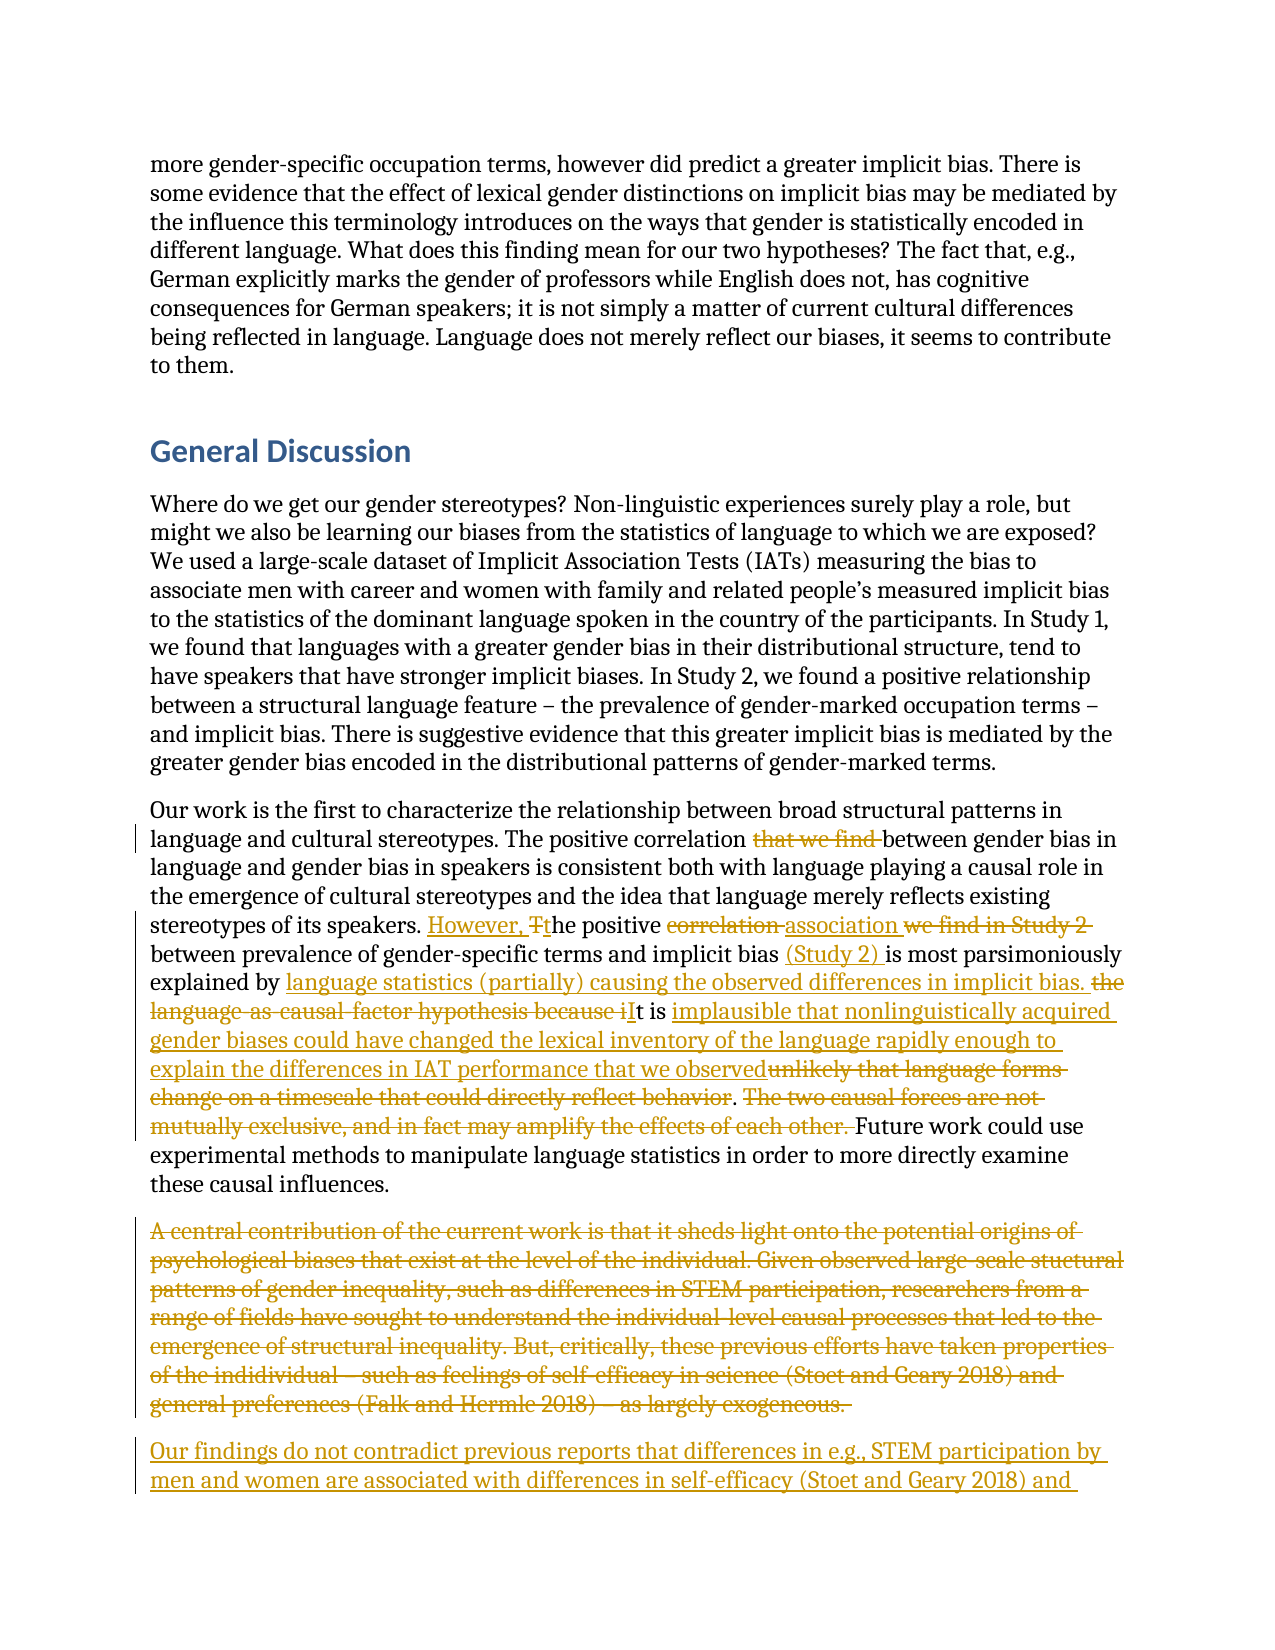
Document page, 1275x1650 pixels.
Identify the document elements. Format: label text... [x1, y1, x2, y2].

subtitle General Discussion [150, 430, 1125, 471]
text Where do we get our gender stereotypes? Non-linguistic experiences surely play a role, but might we also be learning our biases from the statistics of language to which we are exposed? We used a large-scale dataset of Implicit Association Tests (IATs) measuring the bias to associate men with career and women with family and related people’s measured implicit bias to the statistics of the dominant language spoken in the country of the participants. In Study 1, we found that languages with a greater gender bias in their distributional structure, tend to have speakers that have stronger implicit biases. In Study 2, we found a positive relationship between a structural language feature – the prevalence of gender-marked occupation terms – and implicit bias. There is suggestive evidence that this greater implicit bias is mediated by the greater gender bias encoded in the distributional patterns of gender-marked terms. [150, 489, 1125, 777]
text Our work is the first to characterize the relationship between broad structural patterns in language and cultural stereotypes. The positive correlation between gender bias in language and gender bias in speakers is consistent both with language playing a causal role in the emergence of cultural stereotypes and the idea that language merely reflects existing stereotypes of its speakers. he positive between prevalence of gender-specific terms and implicit bias is most parsimoniously explained by t is . Future work could use experimental methods to manipulate language statistics in order to more directly examine these causal influences. [150, 796, 1125, 1198]
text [150, 1437, 1125, 1494]
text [150, 150, 1125, 380]
